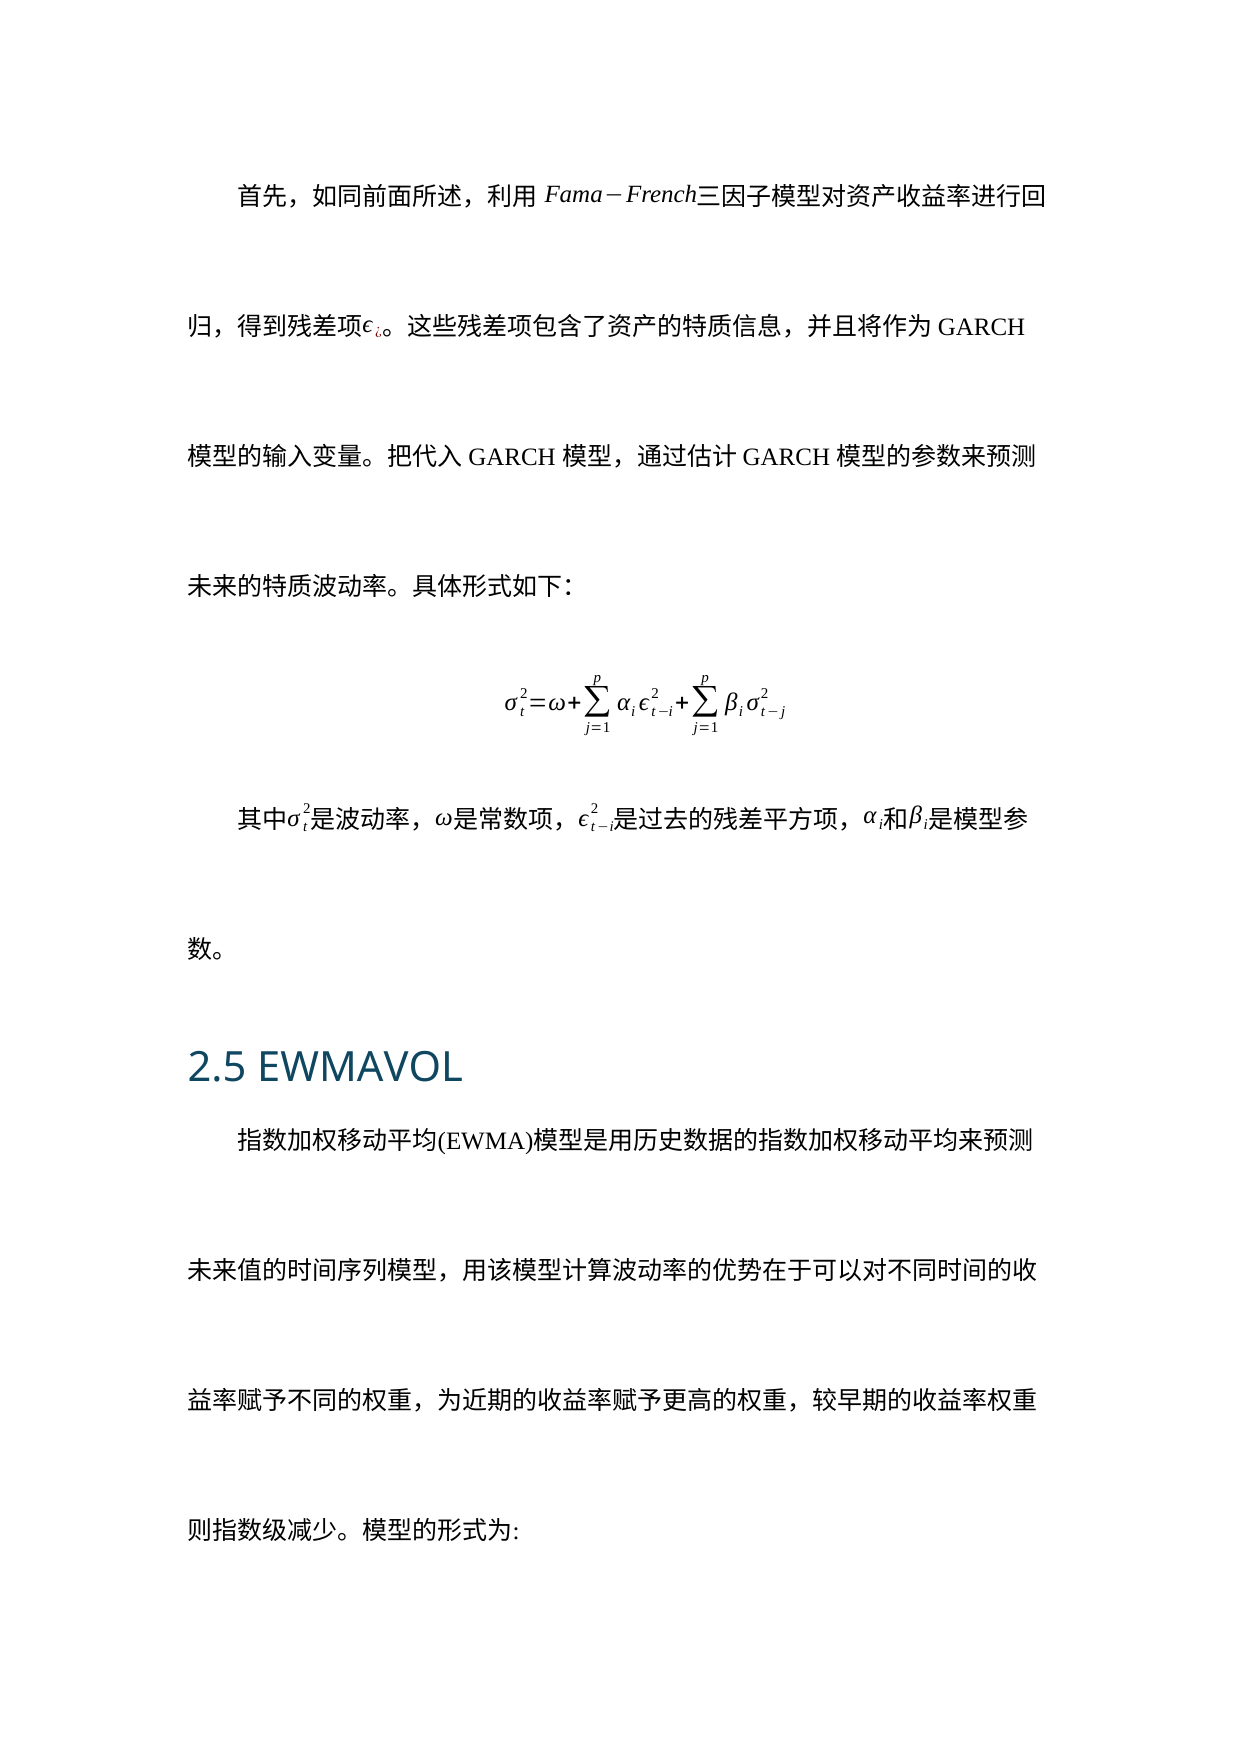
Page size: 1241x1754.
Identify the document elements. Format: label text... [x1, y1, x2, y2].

text 首先，如同前面所述，利用 三因子模型对资产收益率进行回归，得到残差项。这些残差项包含了资产的特质信息，并且将作为 GARCH 模型的输入变量。把代入 GARCH 模型，通过估计 GARCH 模型的参数来预测未来的特质波动率。具体形式如下： [187, 162, 1053, 617]
subtitle 2.5 EWMAVOL [187, 1033, 1053, 1098]
text 指数加权移动平均(EWMA)模型是用历史数据的指数加权移动平均来预测未来值的时间序列模型，用该模型计算波动率的优势在于可以对不同时间的收益率赋予不同的权重，为近期的收益率赋予更高的权重，较早期的收益率权重则指数级减少。模型的形式为: [187, 1106, 1053, 1561]
text 其中是波动率，是常数项，是过去的残差平方项，和是模型参数。 [187, 785, 1053, 980]
